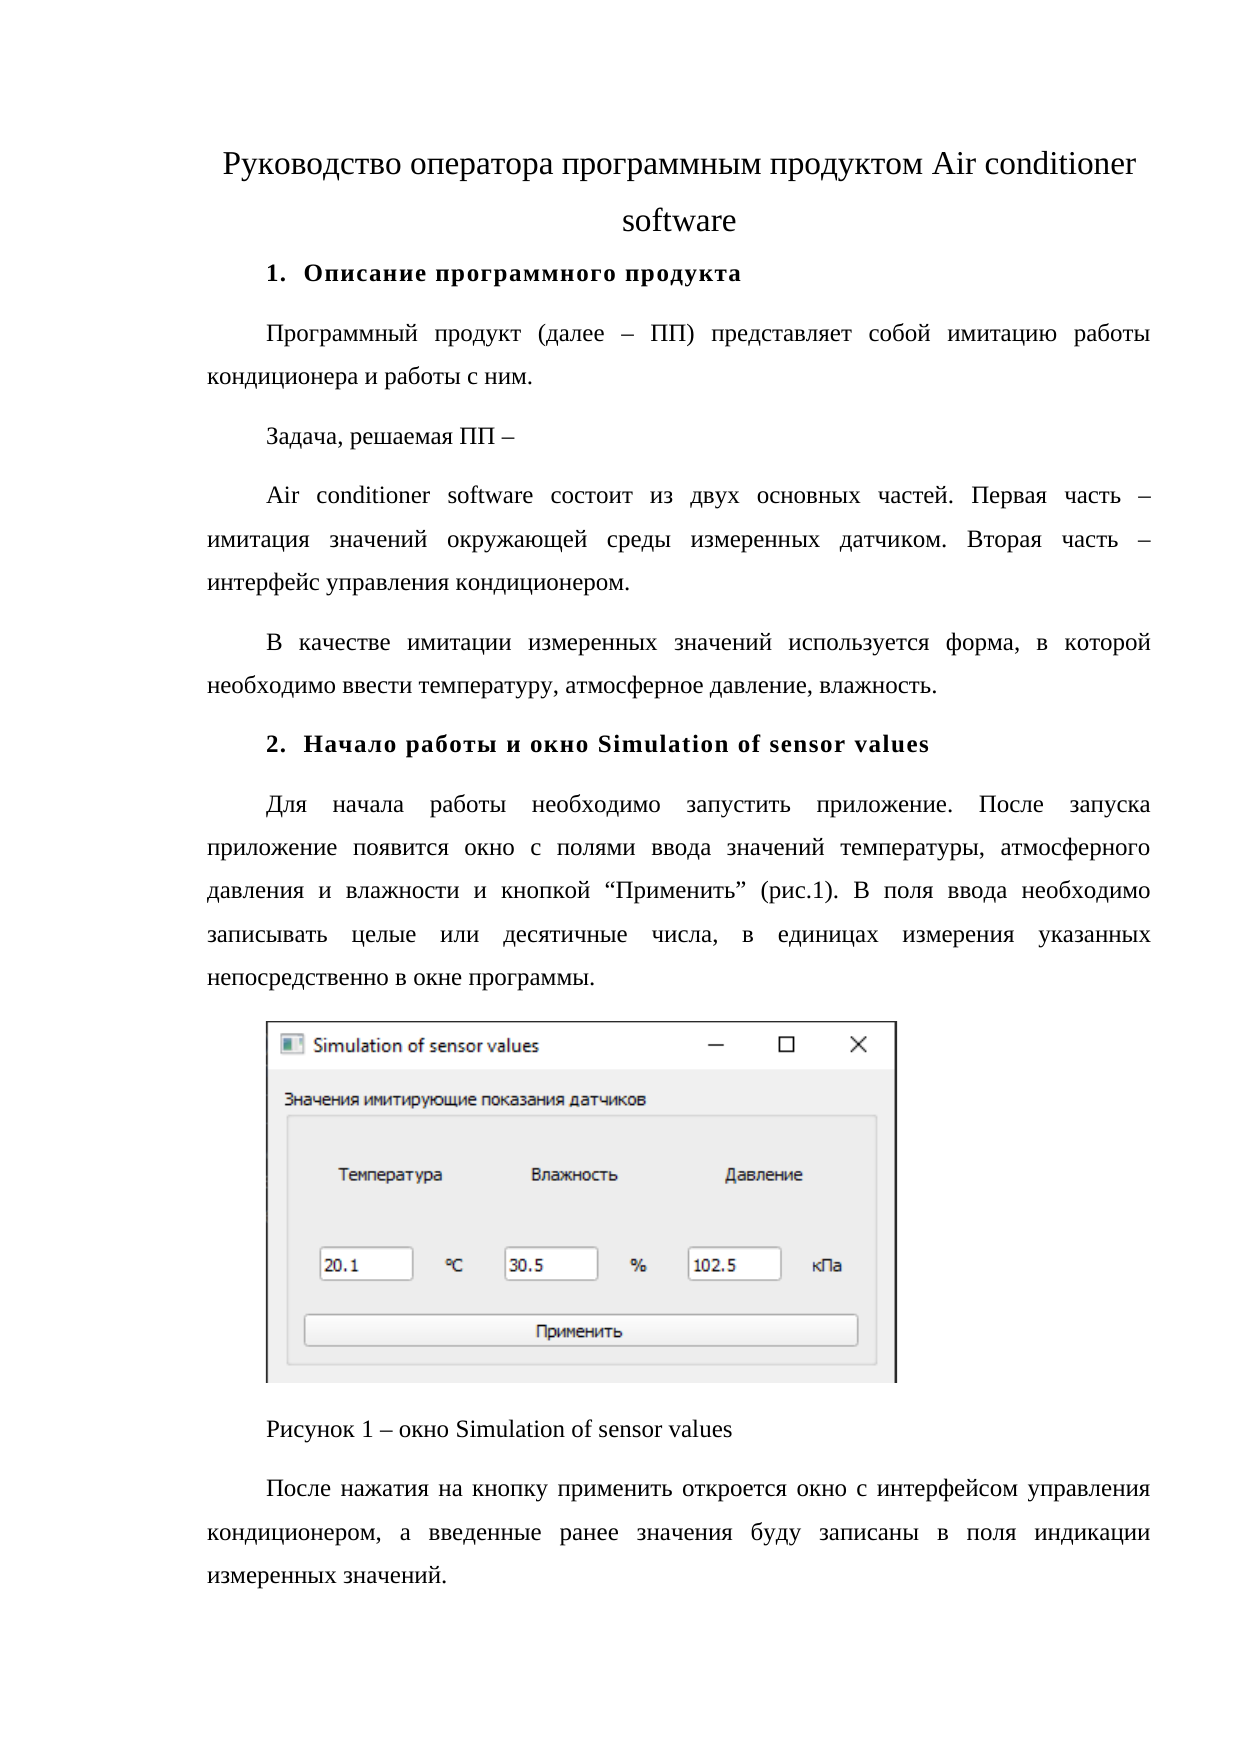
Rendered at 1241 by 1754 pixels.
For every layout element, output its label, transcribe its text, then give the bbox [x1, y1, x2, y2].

text В качестве имитации измеренных значений используется форма, в которой необходимо ввести температуру, атмосферное давление, влажность. [207, 627, 1152, 698]
text Программный продукт (далее – ПП) представляет собой имитацию работы кондиционера и работы с ним. [207, 318, 1152, 390]
subtitle Начало работы и окно Simulation of sensor values [266, 729, 1152, 758]
text Для начала работы необходимо запустить приложение. После запуска приложение появится окно с полями ввода значений температуры, атмосферного давления и влажности и кнопкой “Применить” (рис.1). В поля ввода необходимо записывать целые или десятичные числа, в единицах измерения указанных непосредственно в окне программы. [207, 789, 1152, 991]
text После нажатия на кнопку применить откроется окно с интерфейсом управления кондиционером, а введенные ранее значения буду записаны в поля индикации измеренных значений. [207, 1473, 1152, 1588]
picture [265, 1021, 898, 1383]
subtitle Описание программного продукта [266, 258, 1152, 287]
subtitle Руководство оператора программным продуктом Air conditioner software [207, 143, 1152, 239]
text Рисунок 1 – окно Simulation of sensor values [207, 1414, 1152, 1442]
text Задача, решаемая ПП – [207, 421, 1152, 449]
text Air conditioner software состоит из двух основных частей. Первая часть – имитация значений окружающей среды измеренных датчиком. Вторая часть – интерфейс управления кондиционером. [207, 481, 1152, 596]
